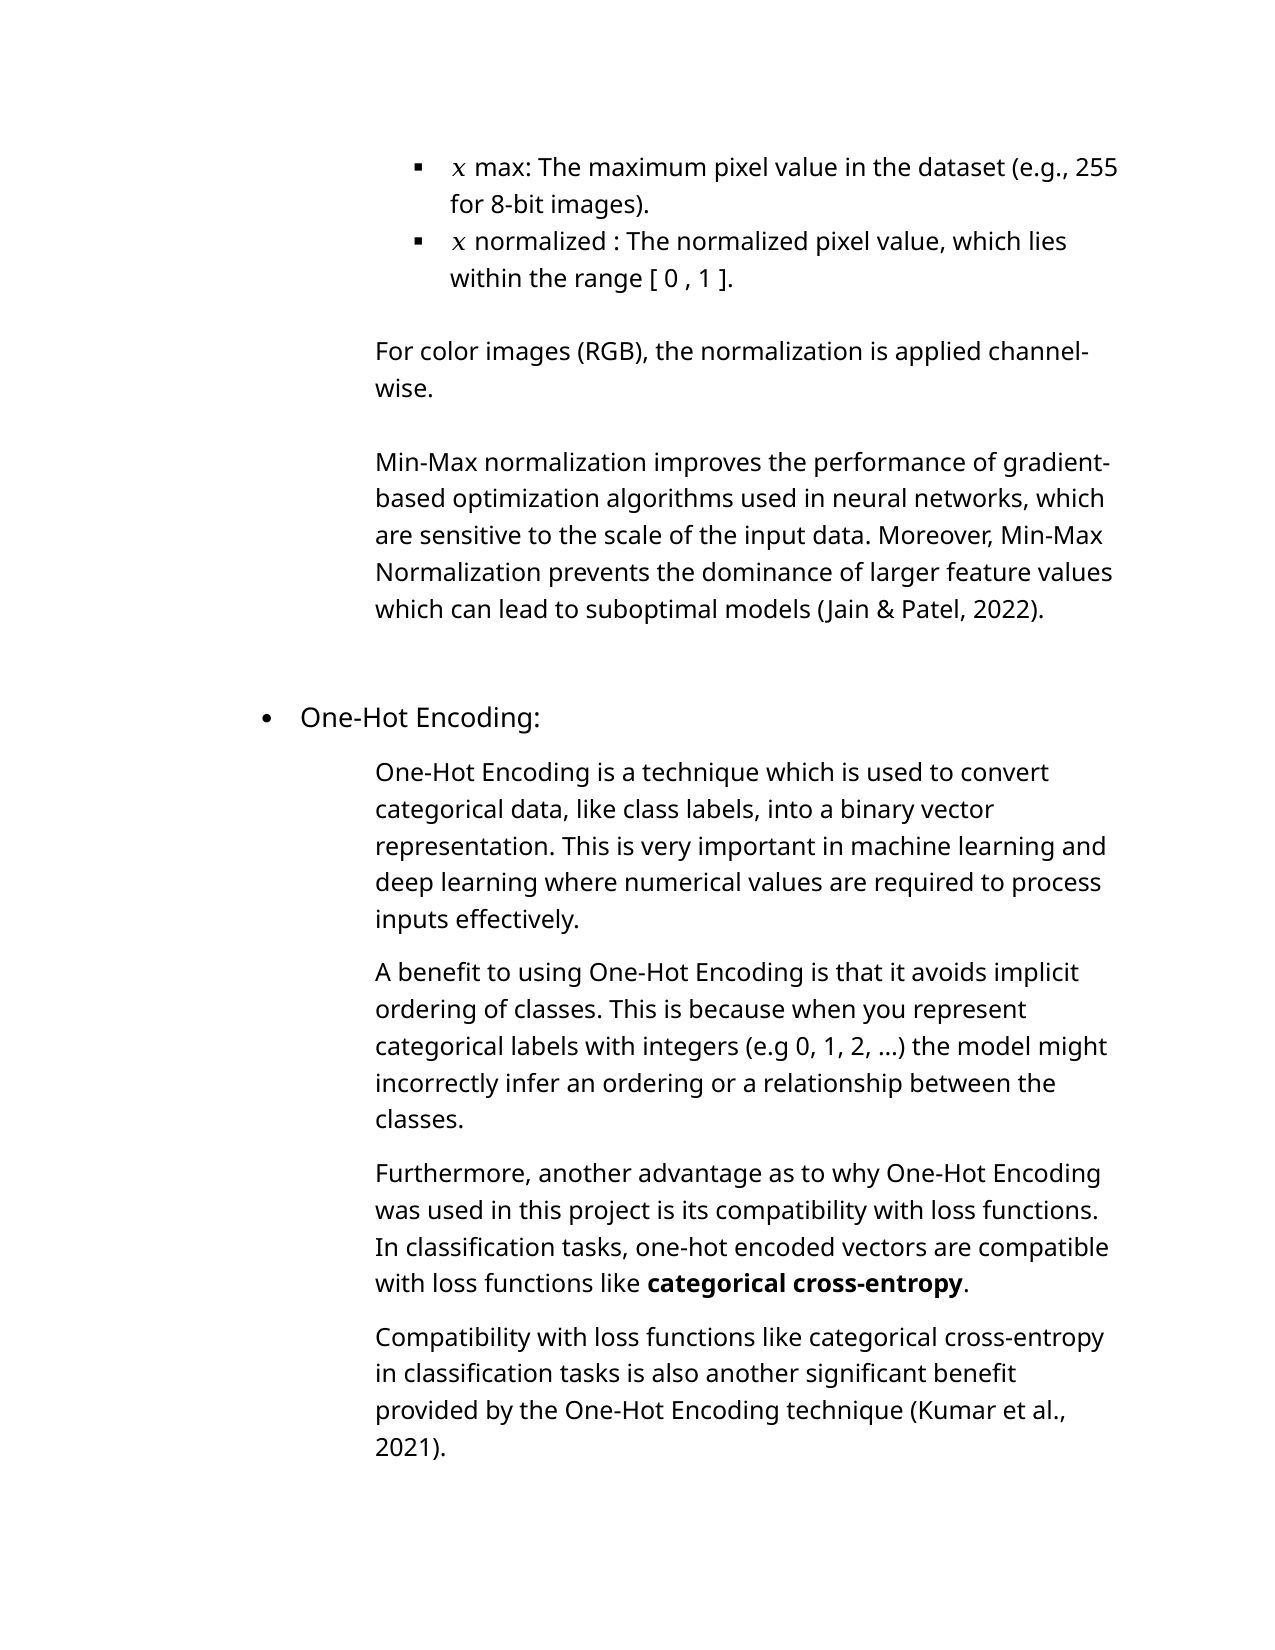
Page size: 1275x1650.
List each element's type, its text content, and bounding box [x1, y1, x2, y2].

list Min-Max normalization improves the performance of gradient-based optimization algorithms used in neural networks, which are sensitive to the scale of the input data. Moreover, Min-Max Normalization prevents the dominance of larger feature values which can lead to suboptimal models (Jain & Patel, 2022). [375, 444, 1125, 625]
text One-Hot Encoding is a technique which is used to convert categorical data, like class labels, into a binary vector representation. This is very important in machine learning and deep learning where numerical values are required to process inputs effectively. [375, 754, 1125, 936]
text A benefit to using One-Hot Encoding is that it avoids implicit ordering of classes. This is because when you represent categorical labels with integers (e.g 0, 1, 2, …) the model might incorrectly infer an ordering or a relationship between the classes. [375, 955, 1125, 1136]
text Furthermore, another advantage as to why One-Hot Encoding was used in this project is its compatibility with loss functions. In classification tasks, one-hot encoded vectors are compatible with loss functions like categorical cross-entropy. [375, 1156, 1125, 1300]
list 𝑥 normalized​ : The normalized pixel value, which lies within the range [ 0 , 1 ]. [412, 223, 1125, 294]
text Compatibility with loss functions like categorical cross-entropy in classification tasks is also another significant benefit provided by the One-Hot Encoding technique (Kumar et al., 2021). [375, 1319, 1125, 1464]
list One-Hot Encoding: [262, 698, 1125, 735]
list For color images (RGB), the normalization is applied channel-wise. [375, 334, 1125, 405]
list 𝑥 max​: The maximum pixel value in the dataset (e.g., 255 for 8-bit images). [412, 150, 1125, 221]
